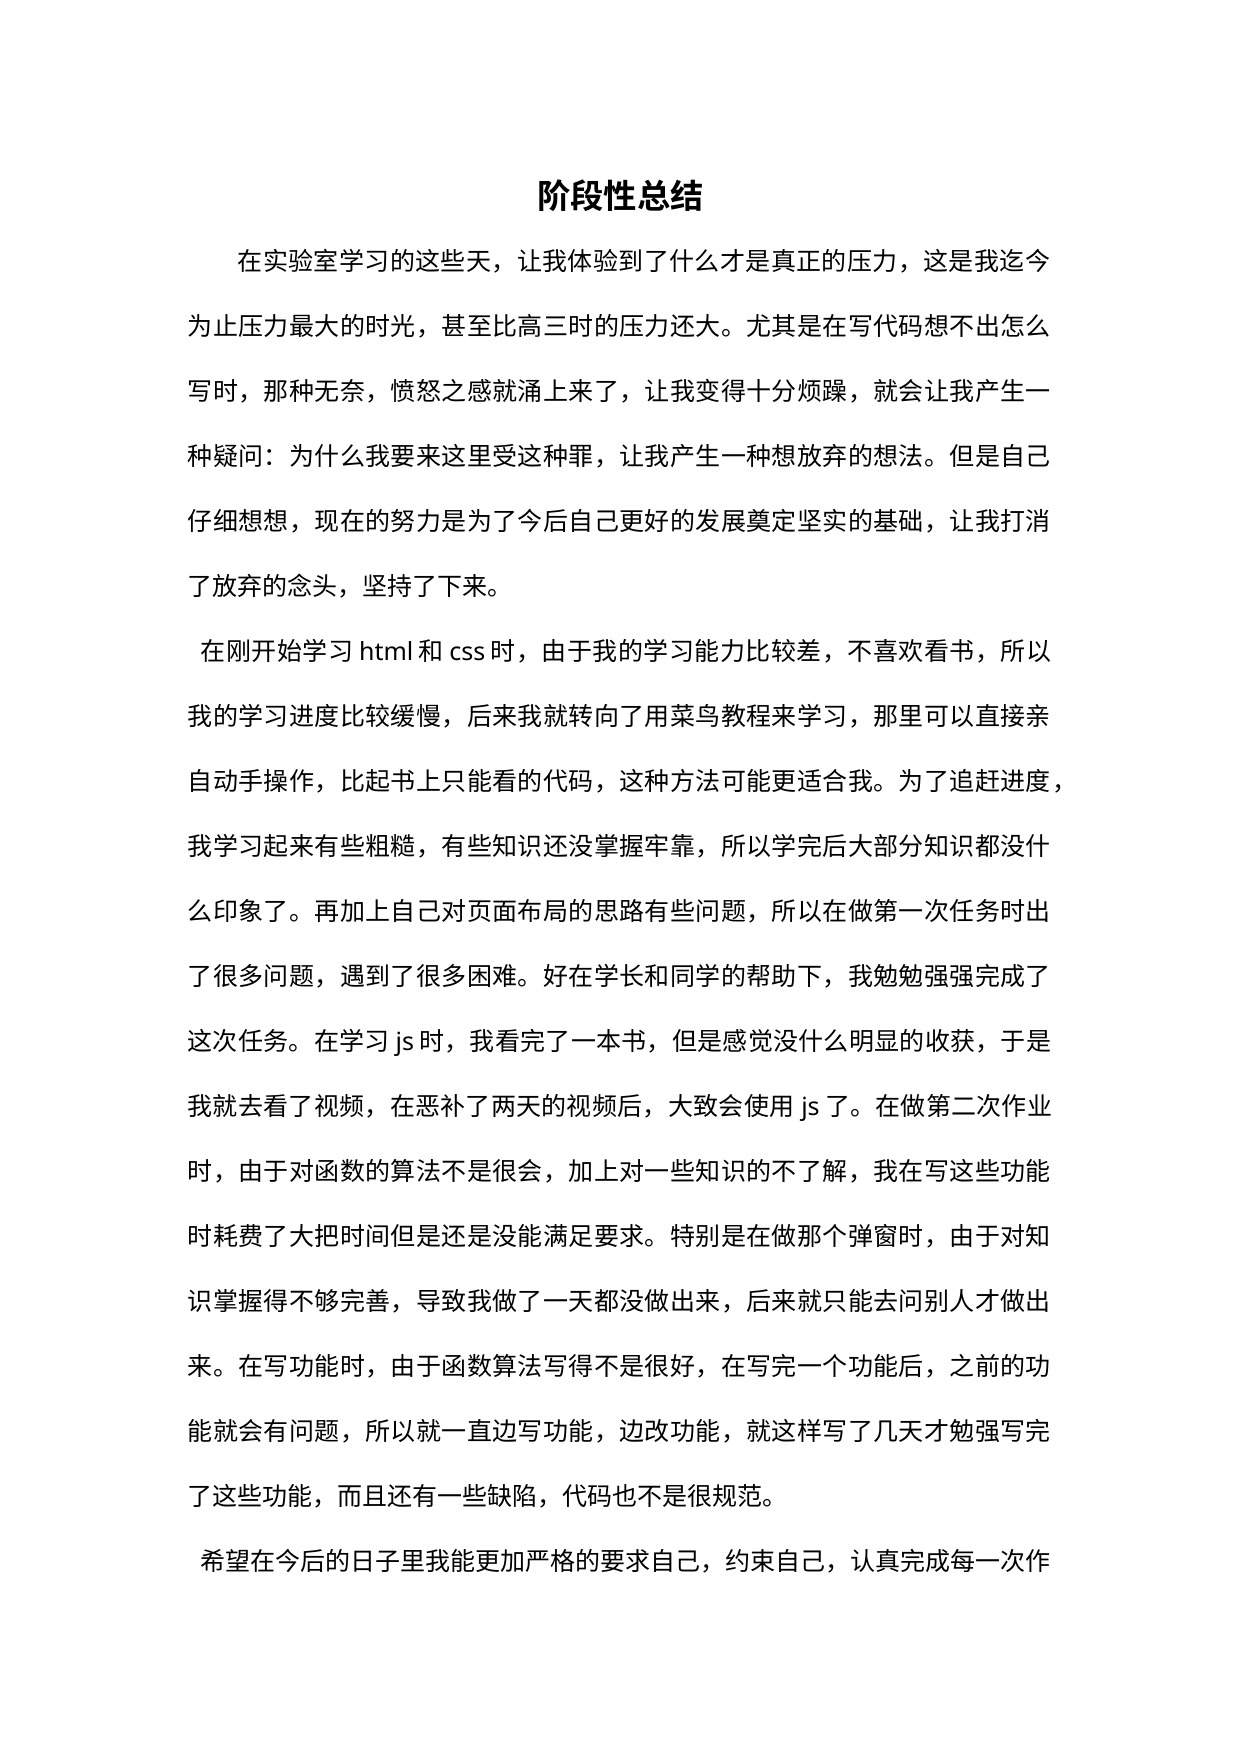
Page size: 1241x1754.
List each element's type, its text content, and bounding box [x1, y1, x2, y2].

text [187, 227, 1053, 1592]
text 阶段性总结 [187, 162, 1053, 227]
